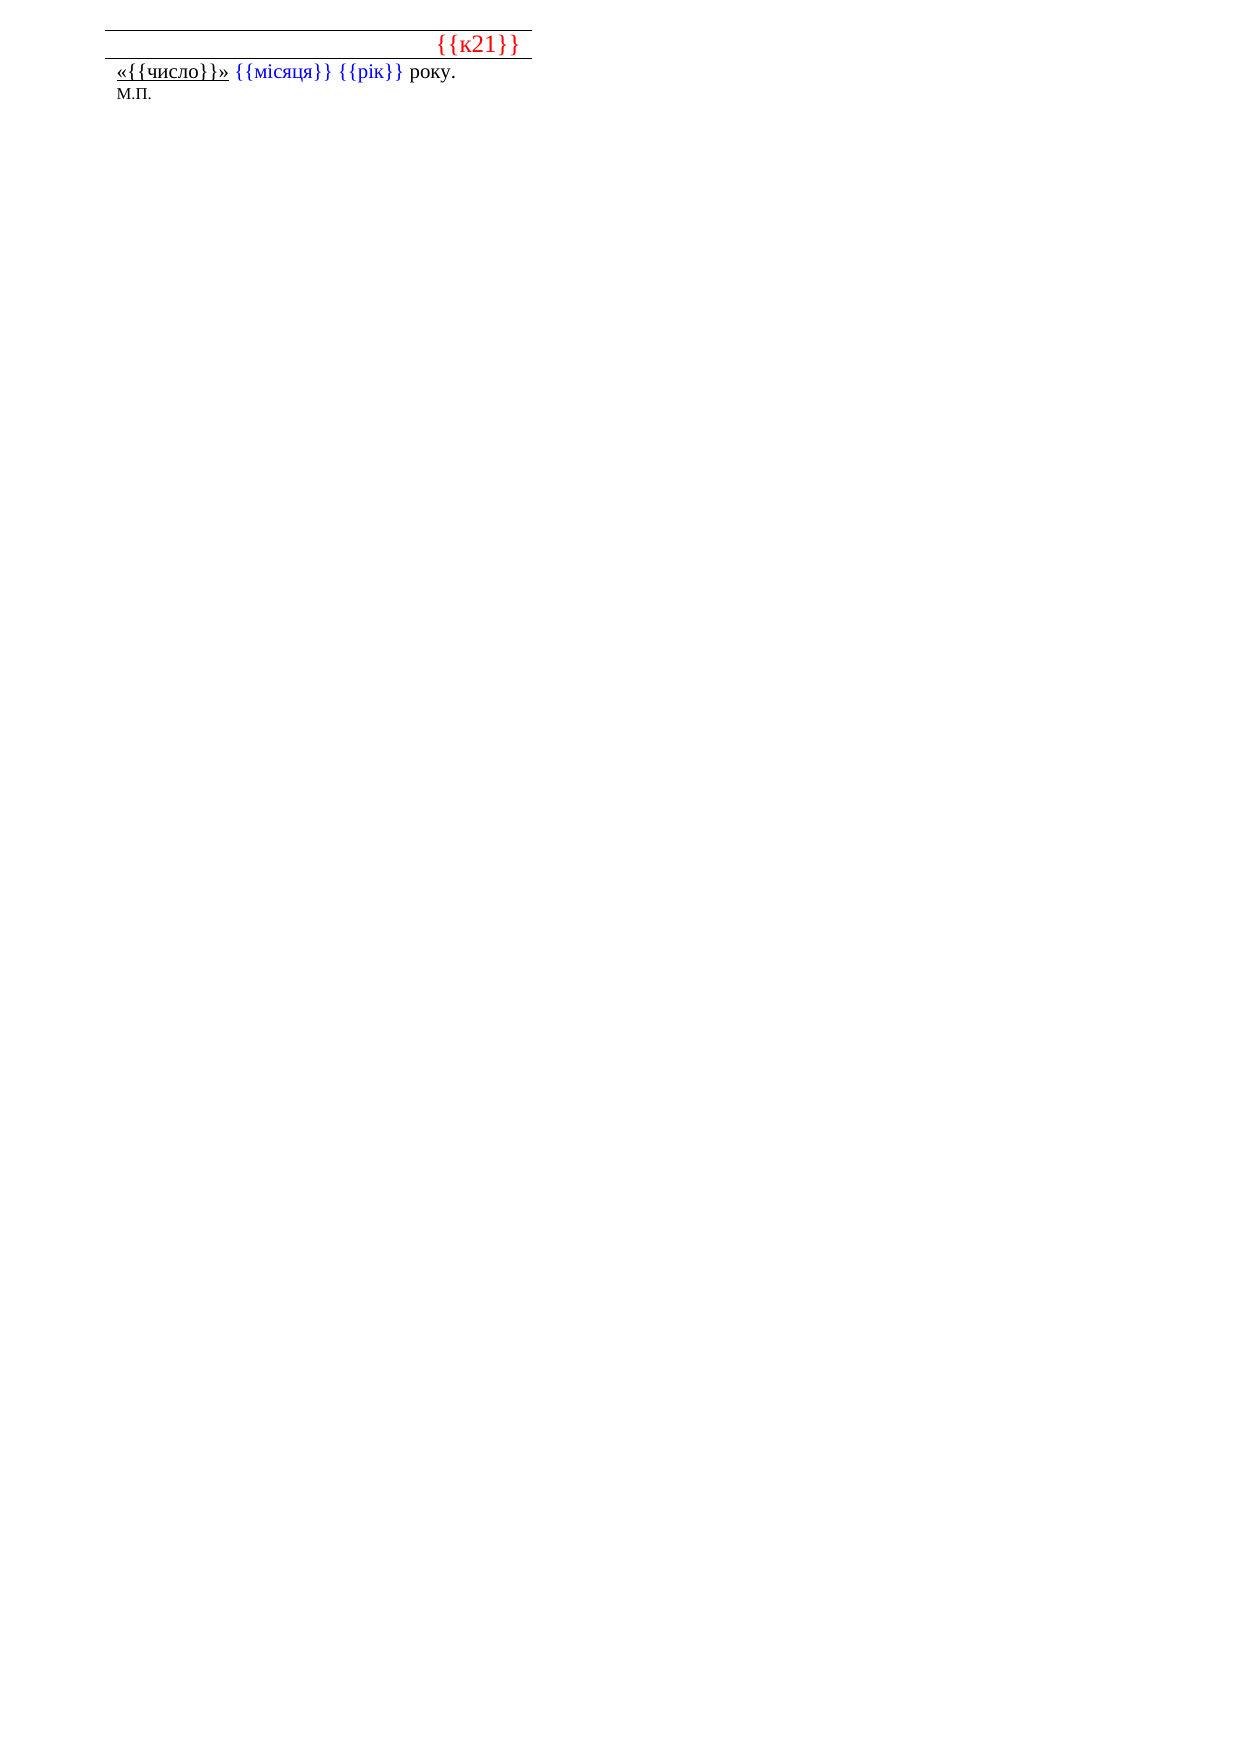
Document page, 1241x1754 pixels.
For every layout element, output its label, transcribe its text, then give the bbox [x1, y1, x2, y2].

table_cell {{к21}} [105, 31, 532, 58]
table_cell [105, 59, 532, 103]
